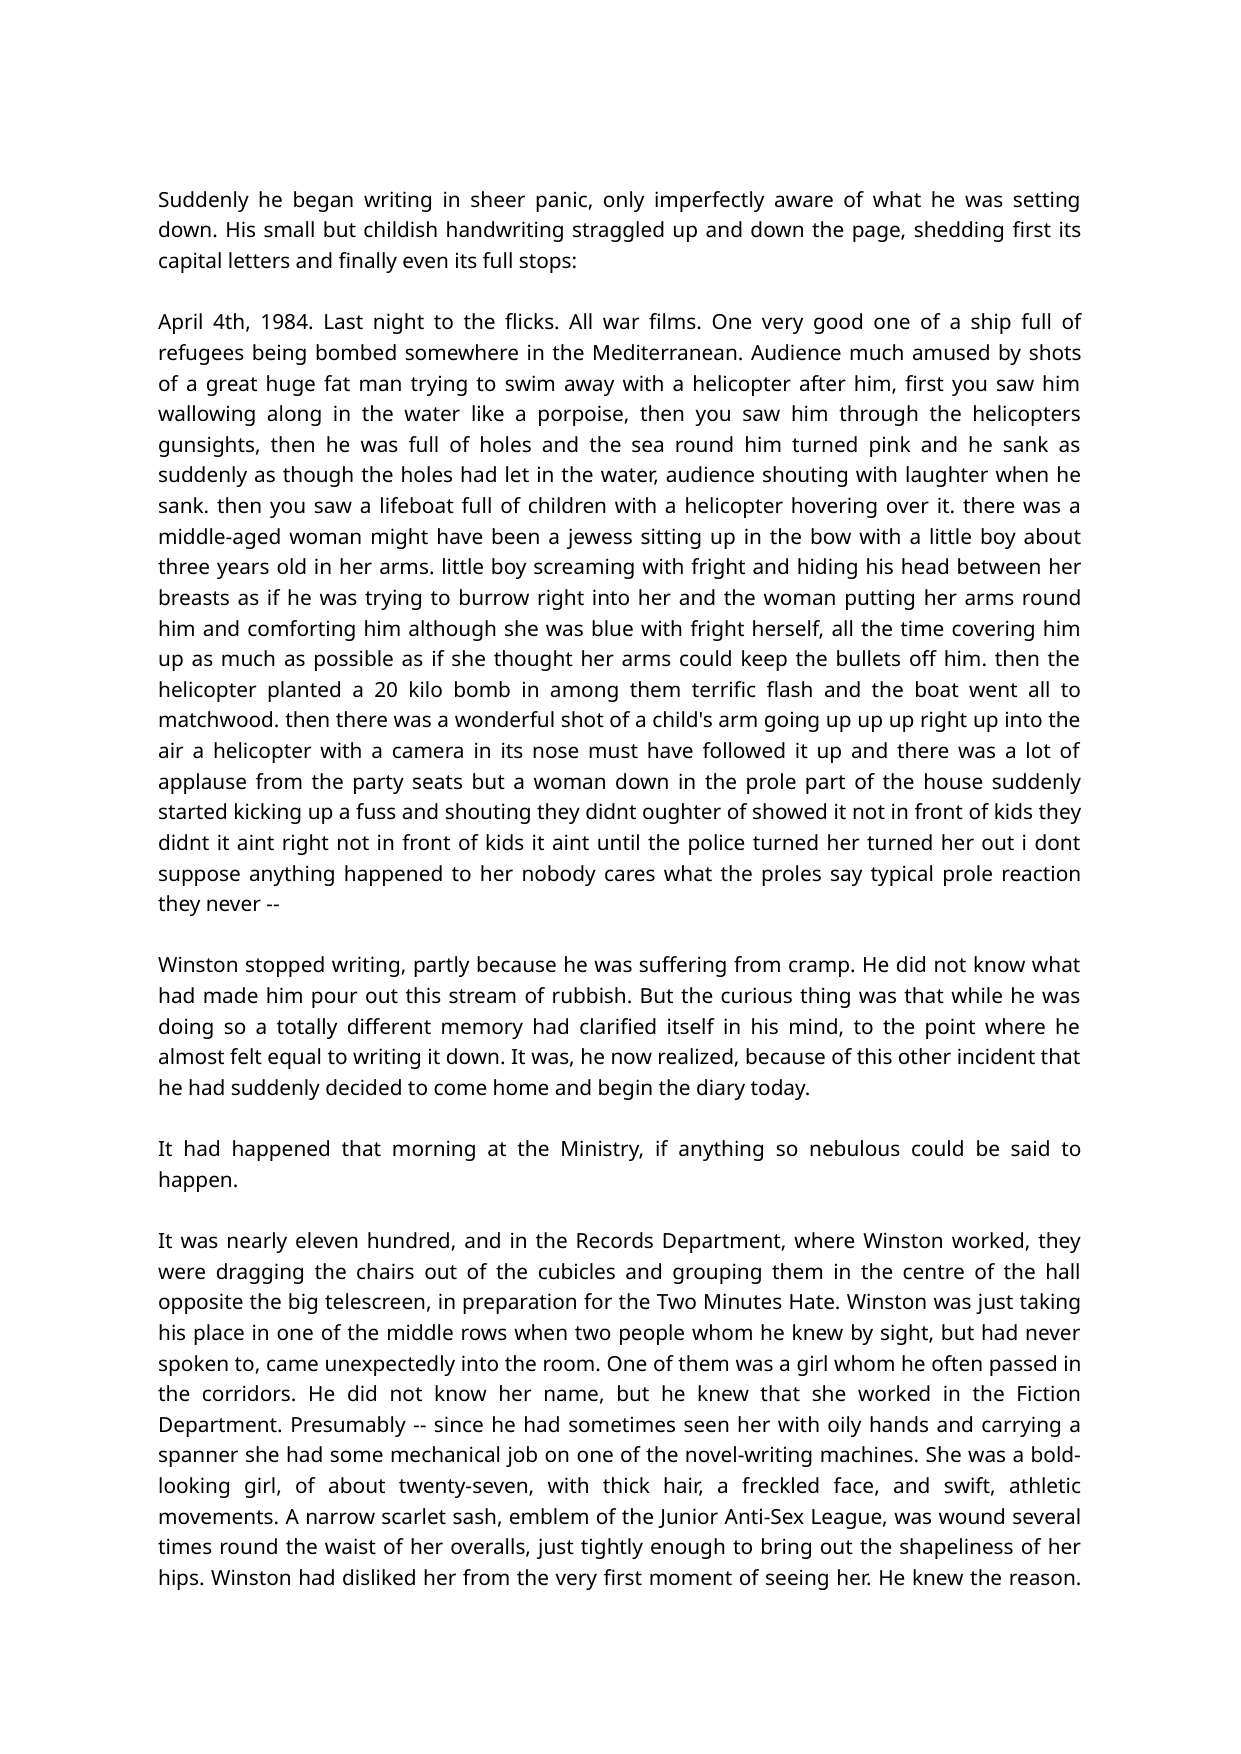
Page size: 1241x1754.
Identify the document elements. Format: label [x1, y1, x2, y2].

table_cell [150, 177, 1090, 1599]
